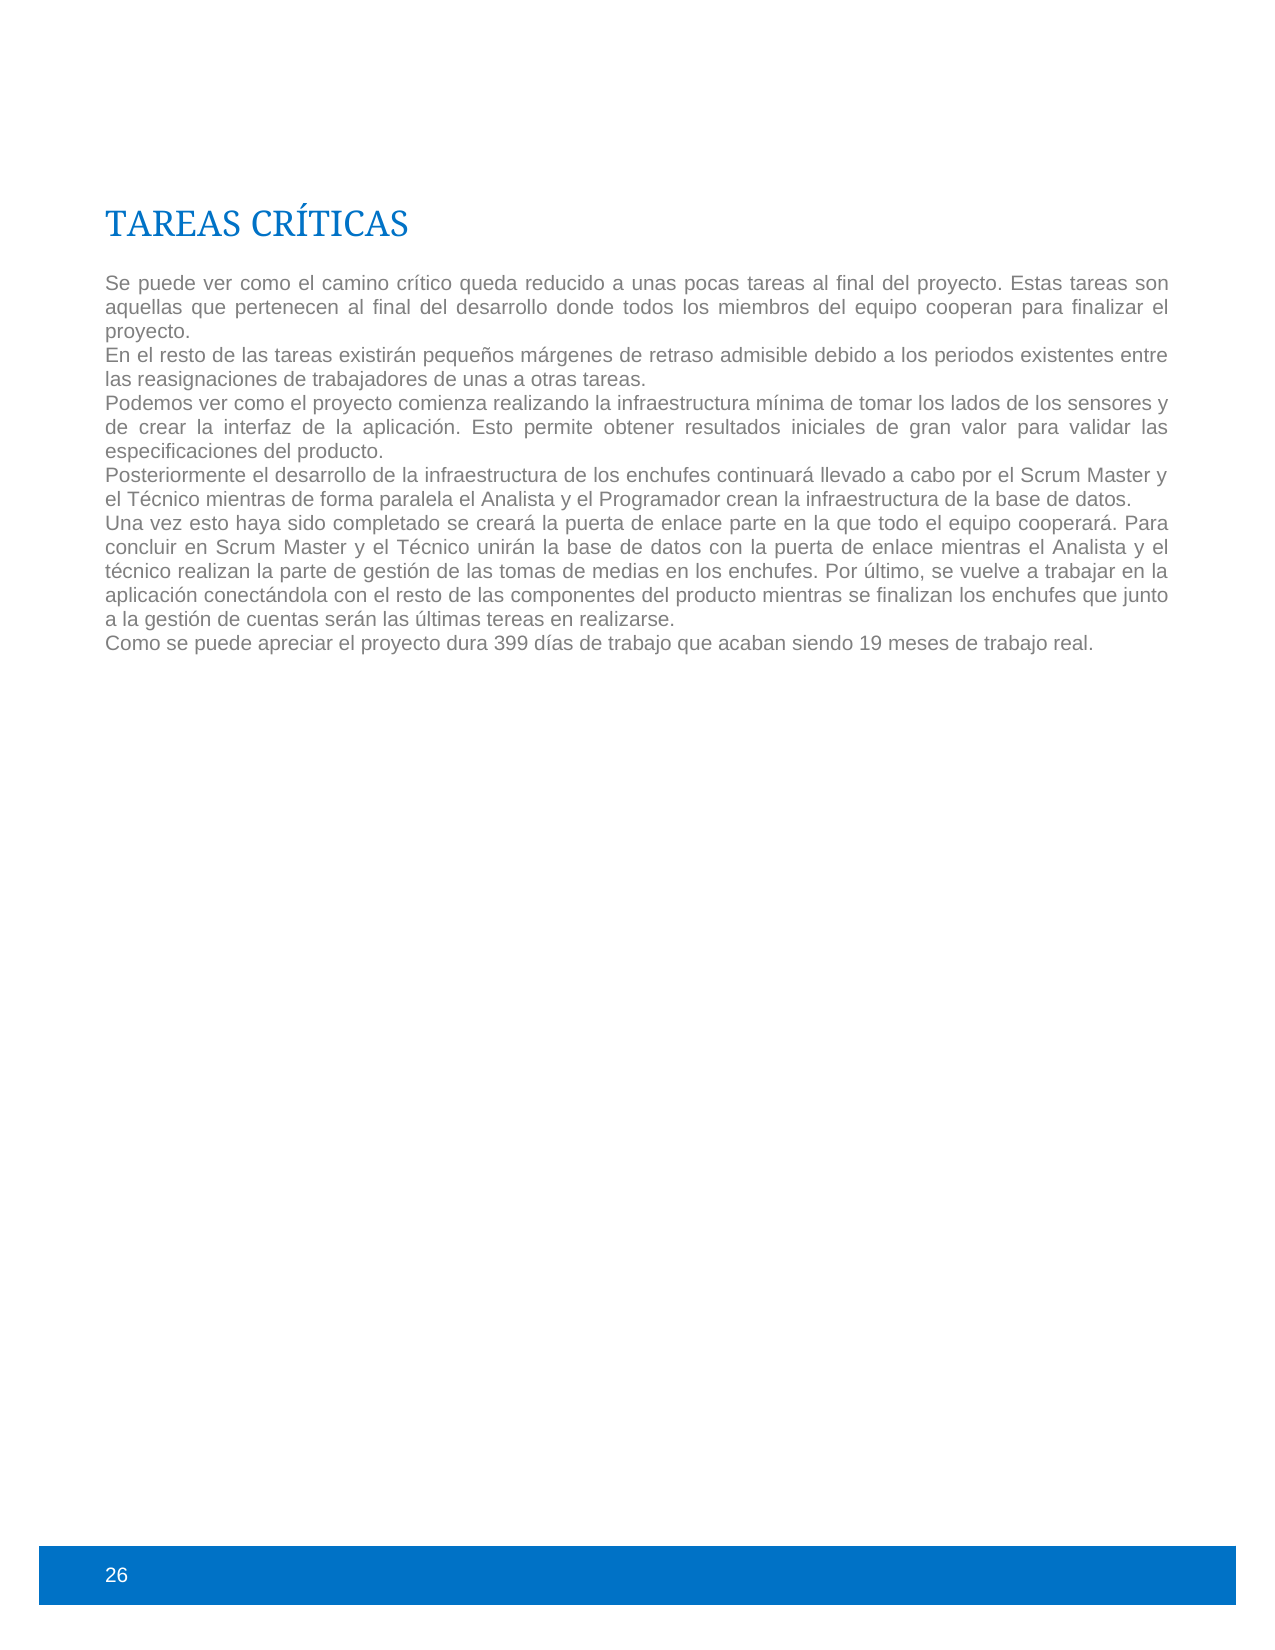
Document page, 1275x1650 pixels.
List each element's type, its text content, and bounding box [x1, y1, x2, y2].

subtitle TAREAS CRÍTICAS [105, 198, 1170, 246]
text Posteriormente el desarrollo de la infraestructura de los enchufes continuará llevado a cabo por el Scrum Master y el Técnico mientras de forma paralela el Analista y el Programador crean la infraestructura de la base de datos. [105, 463, 1170, 511]
text En el resto de las tareas existirán pequeños márgenes de retraso admisible debido a los periodos existentes entre las reasignaciones de trabajadores de unas a otras tareas. [105, 343, 1170, 391]
text Se puede ver como el camino crítico queda reducido a unas pocas tareas al final del proyecto. Estas tareas son aquellas que pertenecen al final del desarrollo donde todos los miembros del equipo cooperan para finalizar el proyecto. [105, 271, 1170, 343]
text Como se puede apreciar el proyecto dura 399 días de trabajo que acaban siendo 19 meses de trabajo real. [105, 631, 1170, 654]
text Una vez esto haya sido completado se creará la puerta de enlace parte en la que todo el equipo cooperará. Para concluir en Scrum Master y el Técnico unirán la base de datos con la puerta de enlace mientras el Analista y el técnico realizan la parte de gestión de las tomas de medias en los enchufes. Por último, se vuelve a trabajar en la aplicación conectándola con el resto de las componentes del producto mientras se finalizan los enchufes que junto a la gestión de cuentas serán las últimas tereas en realizarse. [105, 511, 1170, 631]
text Podemos ver como el proyecto comienza realizando la infraestructura mínima de tomar los lados de los sensores y de crear la interfaz de la aplicación. Esto permite obtener resultados iniciales de gran valor para validar las especificaciones del producto. [105, 391, 1170, 463]
